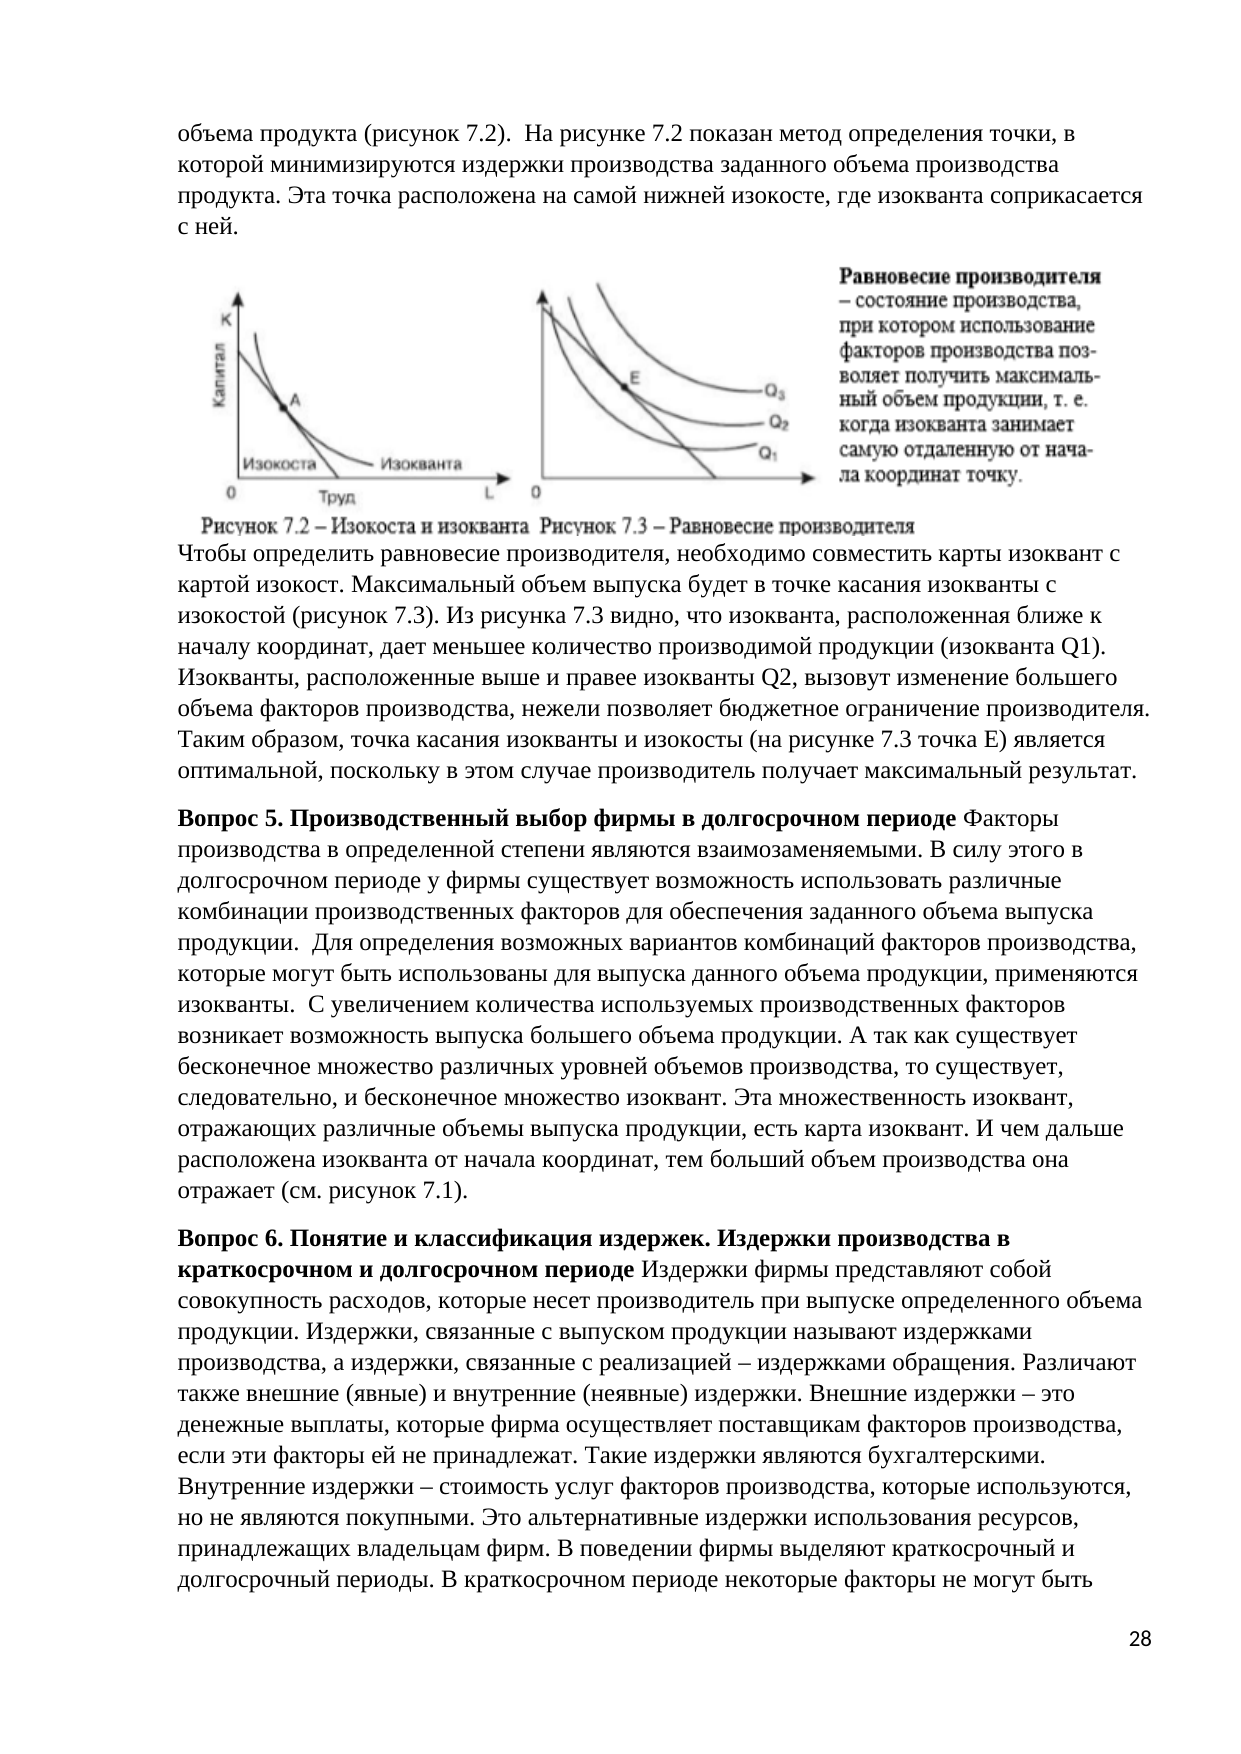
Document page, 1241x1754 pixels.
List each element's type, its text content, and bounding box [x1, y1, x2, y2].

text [177, 1223, 1152, 1593]
picture [177, 258, 1118, 536]
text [177, 118, 1152, 240]
text Вопрос 5. Производственный выбор фирмы в долгосрочном периоде Факторы производства в определенной степени являются взаимозаменяемыми. В силу этого в долгосрочном периоде у фирмы существует возможность использовать различные комбинации производственных факторов для обеспечения заданного объема выпуска продукции. Для определения возможных вариантов комбинаций факторов производства, которые могут быть использованы для выпуска данного объема продукции, применяются изокванты. С увеличением количества используемых производственных факторов возникает возможность выпуска большего объема продукции. А так как существует бесконечное множество различных уровней объемов производства, то существует, следовательно, и бесконечное множество изоквант. Эта множественность изоквант, отражающих различные объемы выпуска продукции, есть карта изоквант. И чем дальше расположена изокванта от начала координат, тем больший объем производства она отражает (см. рисунок 7.1). [177, 803, 1152, 1204]
